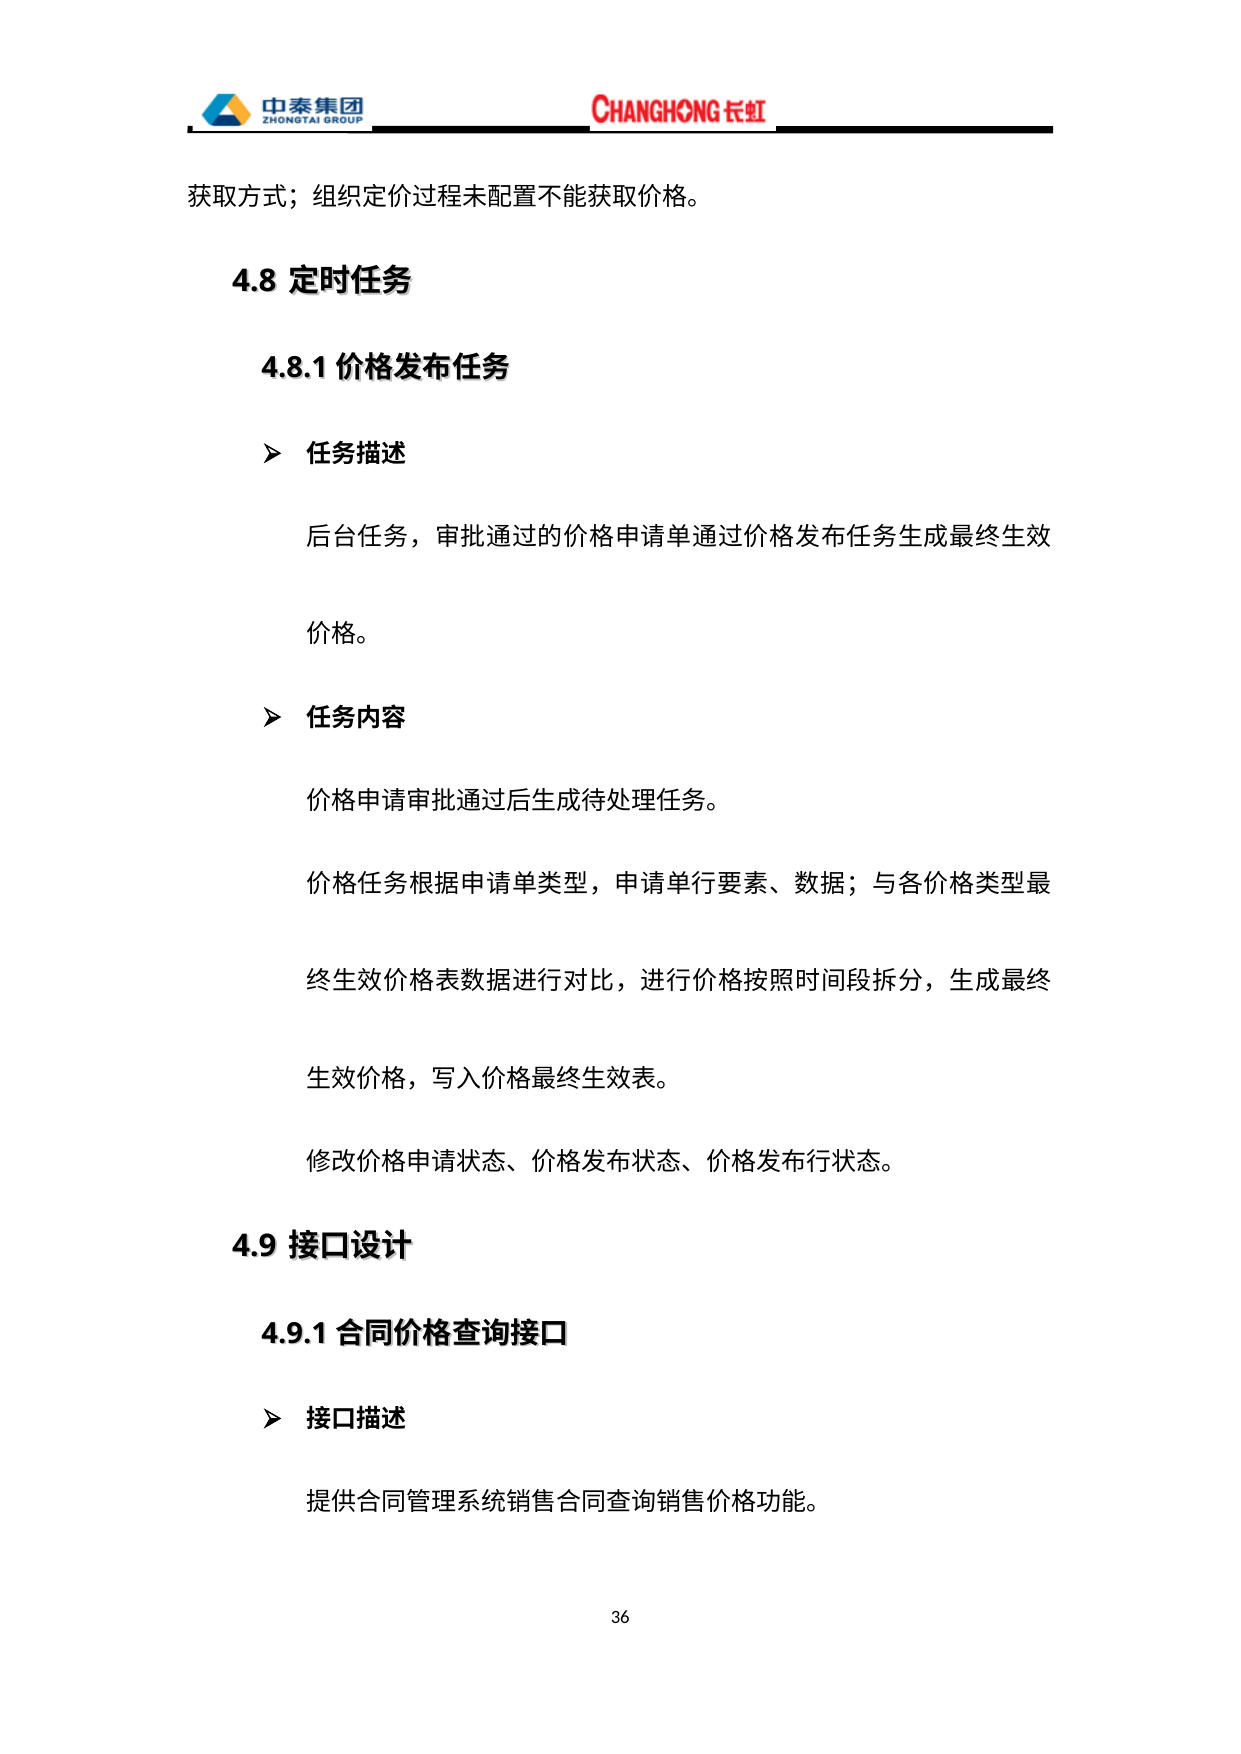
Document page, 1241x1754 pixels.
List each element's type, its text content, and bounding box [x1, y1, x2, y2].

subtitle 接口设计 [232, 1210, 1053, 1275]
picture [589, 88, 776, 131]
list 提供合同管理系统销售合同查询销售价格功能。 [306, 1467, 1053, 1532]
subtitle 合同价格查询接口 [261, 1298, 1053, 1363]
list 后台任务，审批通过的价格申请单通过价格发布任务生成最终生效价格。 [306, 502, 1053, 664]
picture [192, 91, 373, 131]
list 价格申请审批通过后生成待处理任务。 [306, 766, 1053, 831]
subtitle 价格发布任务 [261, 333, 1053, 398]
list 任务内容 [262, 683, 1053, 748]
list 接口描述 [262, 1384, 1053, 1449]
subtitle 定时任务 [232, 245, 1053, 310]
list 价格任务根据申请单类型，申请单行要素、数据；与各价格类型最终生效价格表数据进行对比，进行价格按照时间段拆分，生成最终生效价格，写入价格最终生效表。 [306, 849, 1053, 1109]
text 组织定价过程类型来源枚举，组织获取价格时根据组织定价过程检测价格获取方式；组织定价过程未配置不能获取价格。 [187, 162, 1053, 227]
list 任务描述 [262, 419, 1053, 484]
list 修改价格申请状态、价格发布状态、价格发布行状态。 [306, 1127, 1053, 1192]
